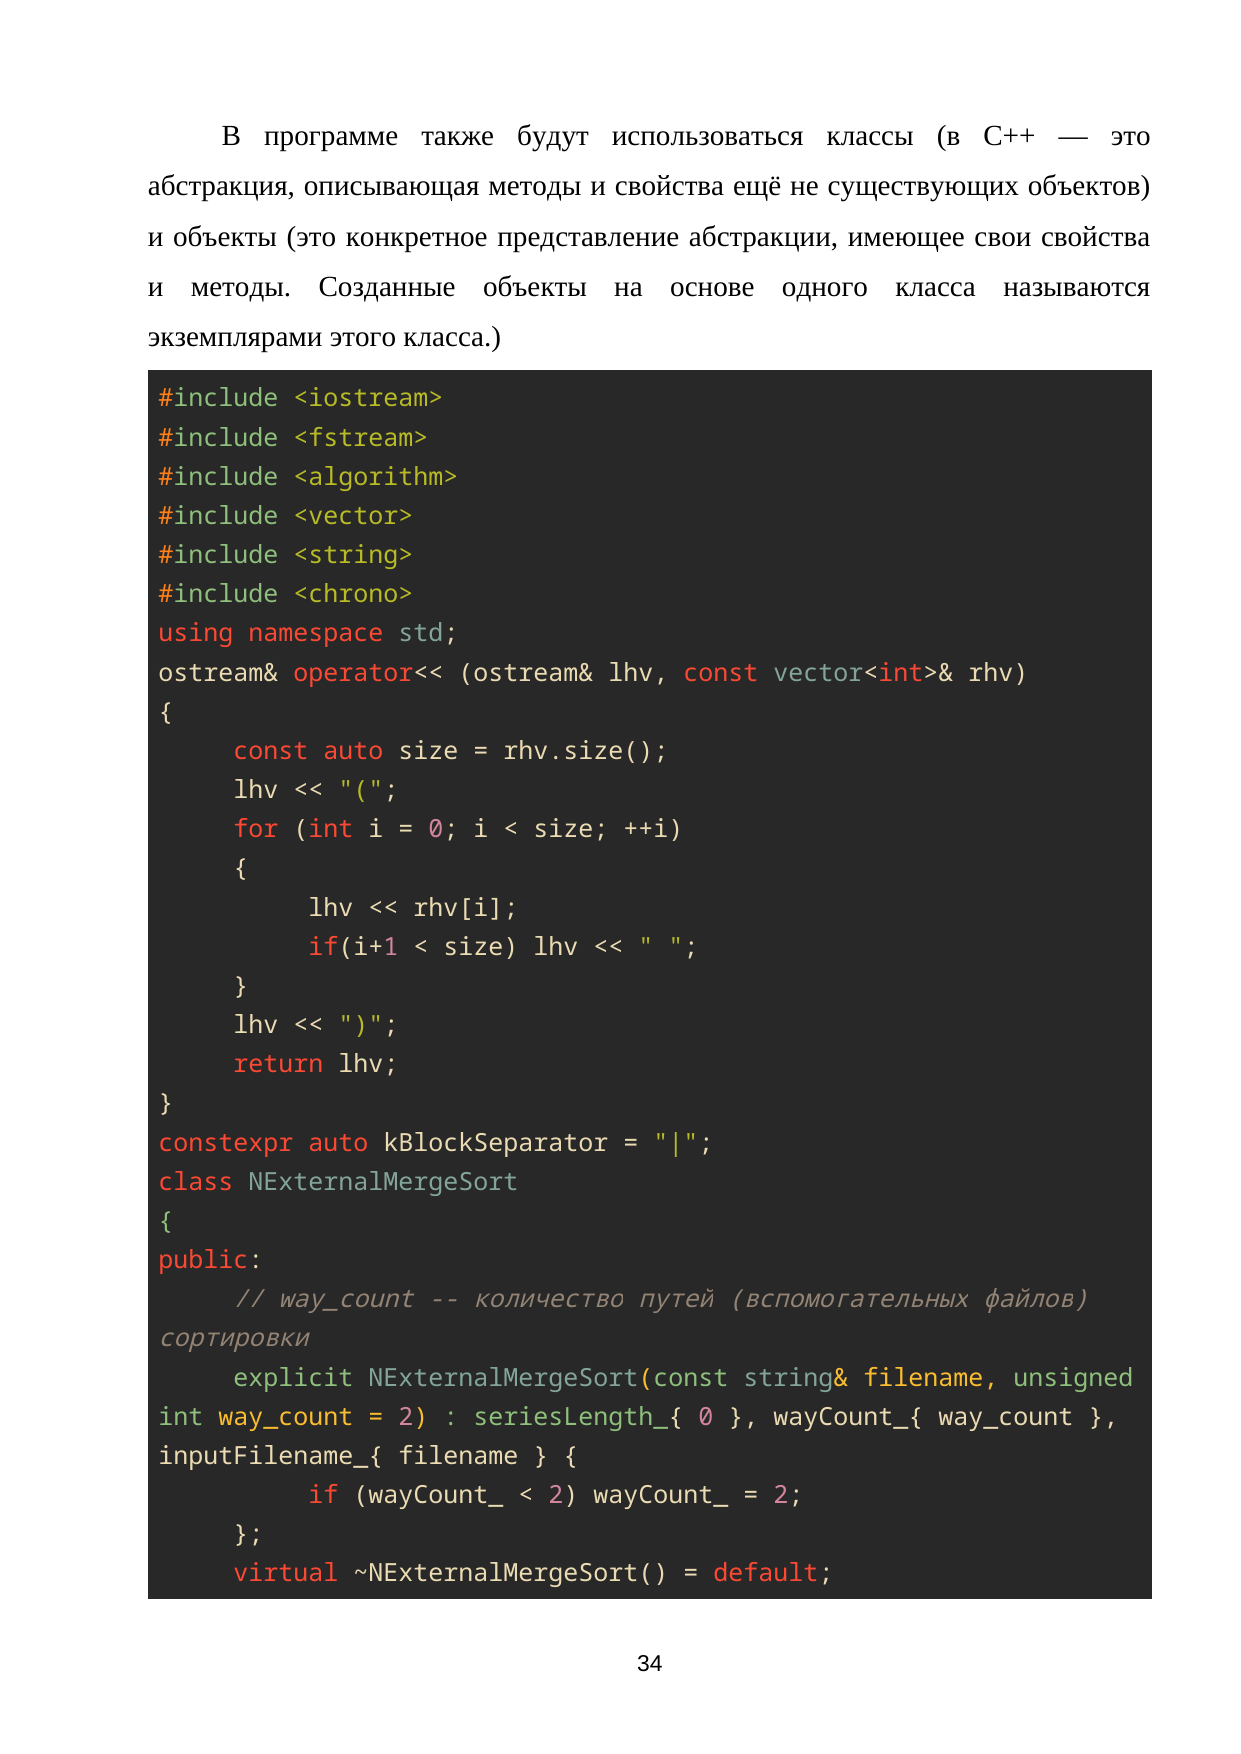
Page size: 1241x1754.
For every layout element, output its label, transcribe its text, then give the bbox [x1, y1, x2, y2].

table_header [148, 370, 1152, 1599]
text В программе также будут использоваться классы (в C++ — это абстракция, описывающая методы и свойства ещё не существующих объектов) и объекты (это конкретное представление абстракции, имеющее свои свойства и методы. Созданные объекты на основе одного класса называются экземплярами этого класса.) [148, 118, 1152, 353]
